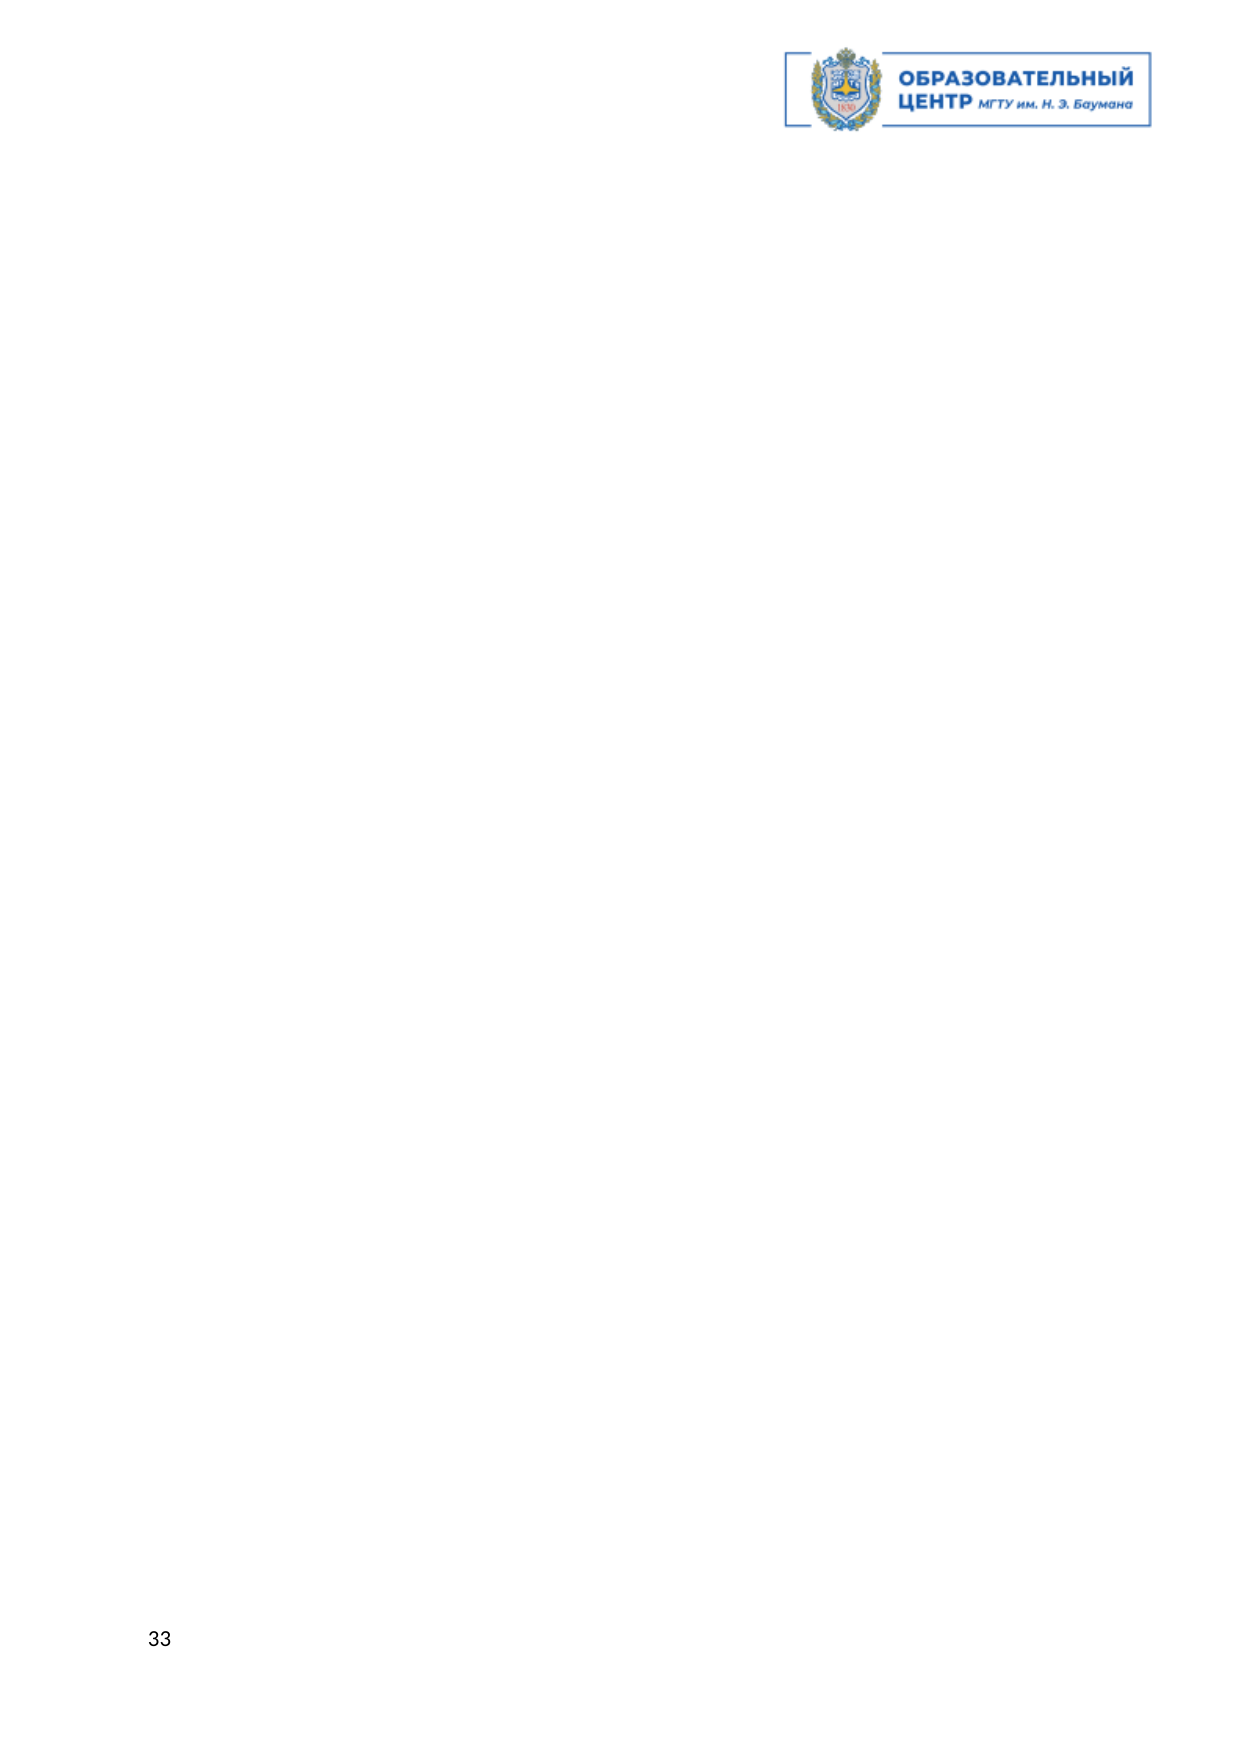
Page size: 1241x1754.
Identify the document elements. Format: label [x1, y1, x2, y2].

picture [754, 25, 1202, 147]
